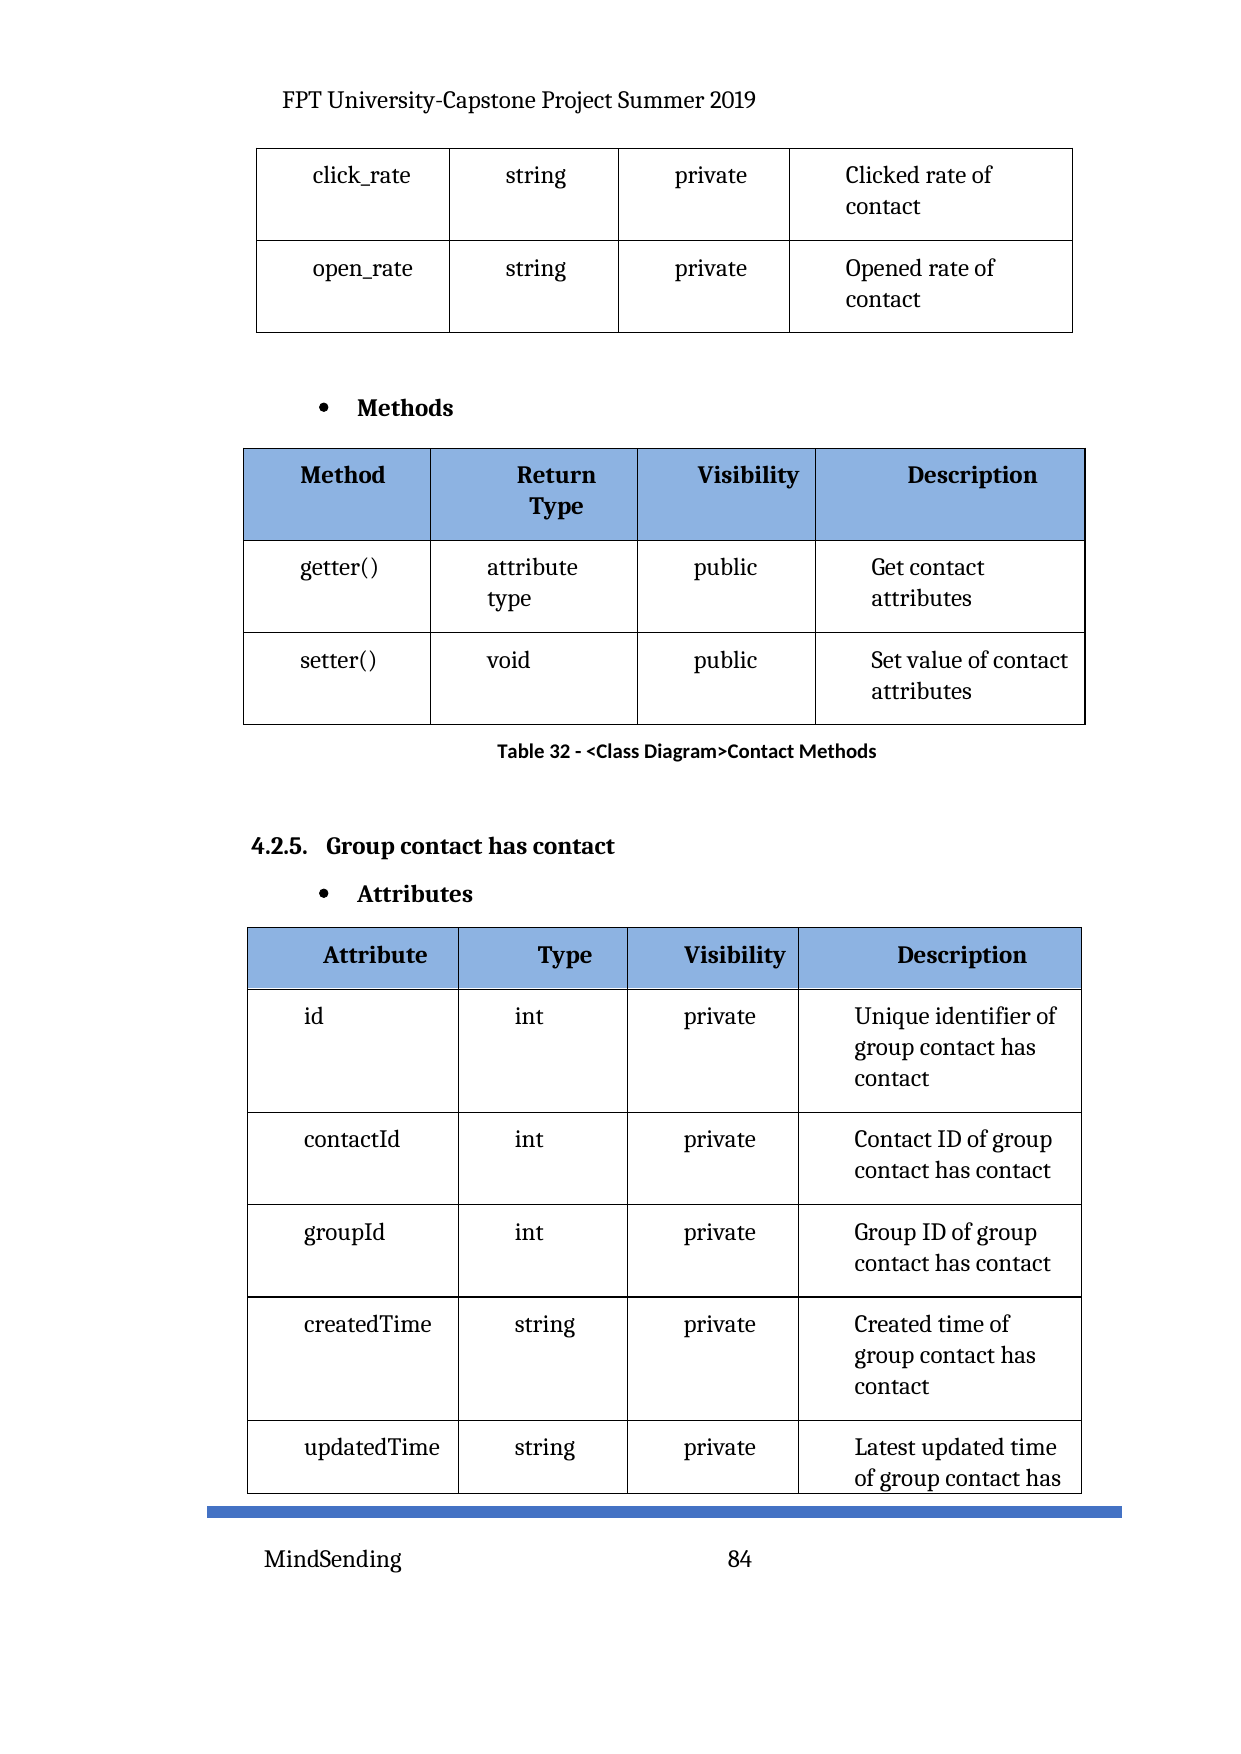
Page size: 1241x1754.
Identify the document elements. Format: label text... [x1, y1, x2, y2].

table_cell private [628, 990, 798, 1112]
table_cell private [628, 1113, 798, 1204]
table_cell int [459, 990, 627, 1112]
table_cell getter() [244, 541, 430, 632]
table_header Method [244, 449, 430, 540]
table_cell Created time of group contact has contact [799, 1298, 1081, 1420]
table_cell Opened rate of contact [790, 241, 1072, 332]
table_header Attribute [248, 928, 458, 988]
table_cell public [638, 633, 815, 724]
table_cell createdTime [248, 1298, 458, 1420]
table_header Type [459, 928, 627, 988]
subtitle Group contact has contact [251, 832, 1122, 861]
table_cell attribute type [431, 541, 637, 632]
table_cell id [248, 990, 458, 1112]
table_header Description [816, 449, 1084, 540]
list Attributes [319, 879, 1122, 908]
table_cell click_rate [257, 149, 449, 240]
table_cell Get contact attributes [816, 541, 1084, 632]
table_cell Clicked rate of contact [790, 149, 1072, 240]
table_header Visibility [638, 449, 815, 540]
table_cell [799, 1421, 1081, 1493]
list Methods [319, 393, 1122, 422]
table_header Return Type [431, 449, 637, 540]
table_cell private [619, 149, 789, 240]
table_cell string [450, 149, 618, 240]
table_cell Group ID of group contact has contact [799, 1205, 1081, 1296]
table_cell Contact ID of group contact has contact [799, 1113, 1081, 1204]
table_cell groupId [248, 1205, 458, 1296]
table_cell int [459, 1113, 627, 1204]
table_cell string [459, 1421, 627, 1493]
table_header Description [799, 928, 1081, 988]
table_cell string [450, 241, 618, 332]
table_cell open_rate [257, 241, 449, 332]
table_cell void [431, 633, 637, 724]
table_cell private [628, 1205, 798, 1296]
table_cell int [459, 1205, 627, 1296]
table_header Visibility [628, 928, 798, 988]
table_cell private [619, 241, 789, 332]
table_cell setter() [244, 633, 430, 724]
table_cell Set value of contact attributes [816, 633, 1084, 724]
table_cell public [638, 541, 815, 632]
table_cell contactId [248, 1113, 458, 1204]
table_cell private [628, 1421, 798, 1493]
table_cell string [459, 1298, 627, 1420]
table_cell Unique identifier of group contact has contact [799, 990, 1081, 1112]
table_cell private [628, 1298, 798, 1420]
table_cell updatedTime [248, 1421, 458, 1493]
